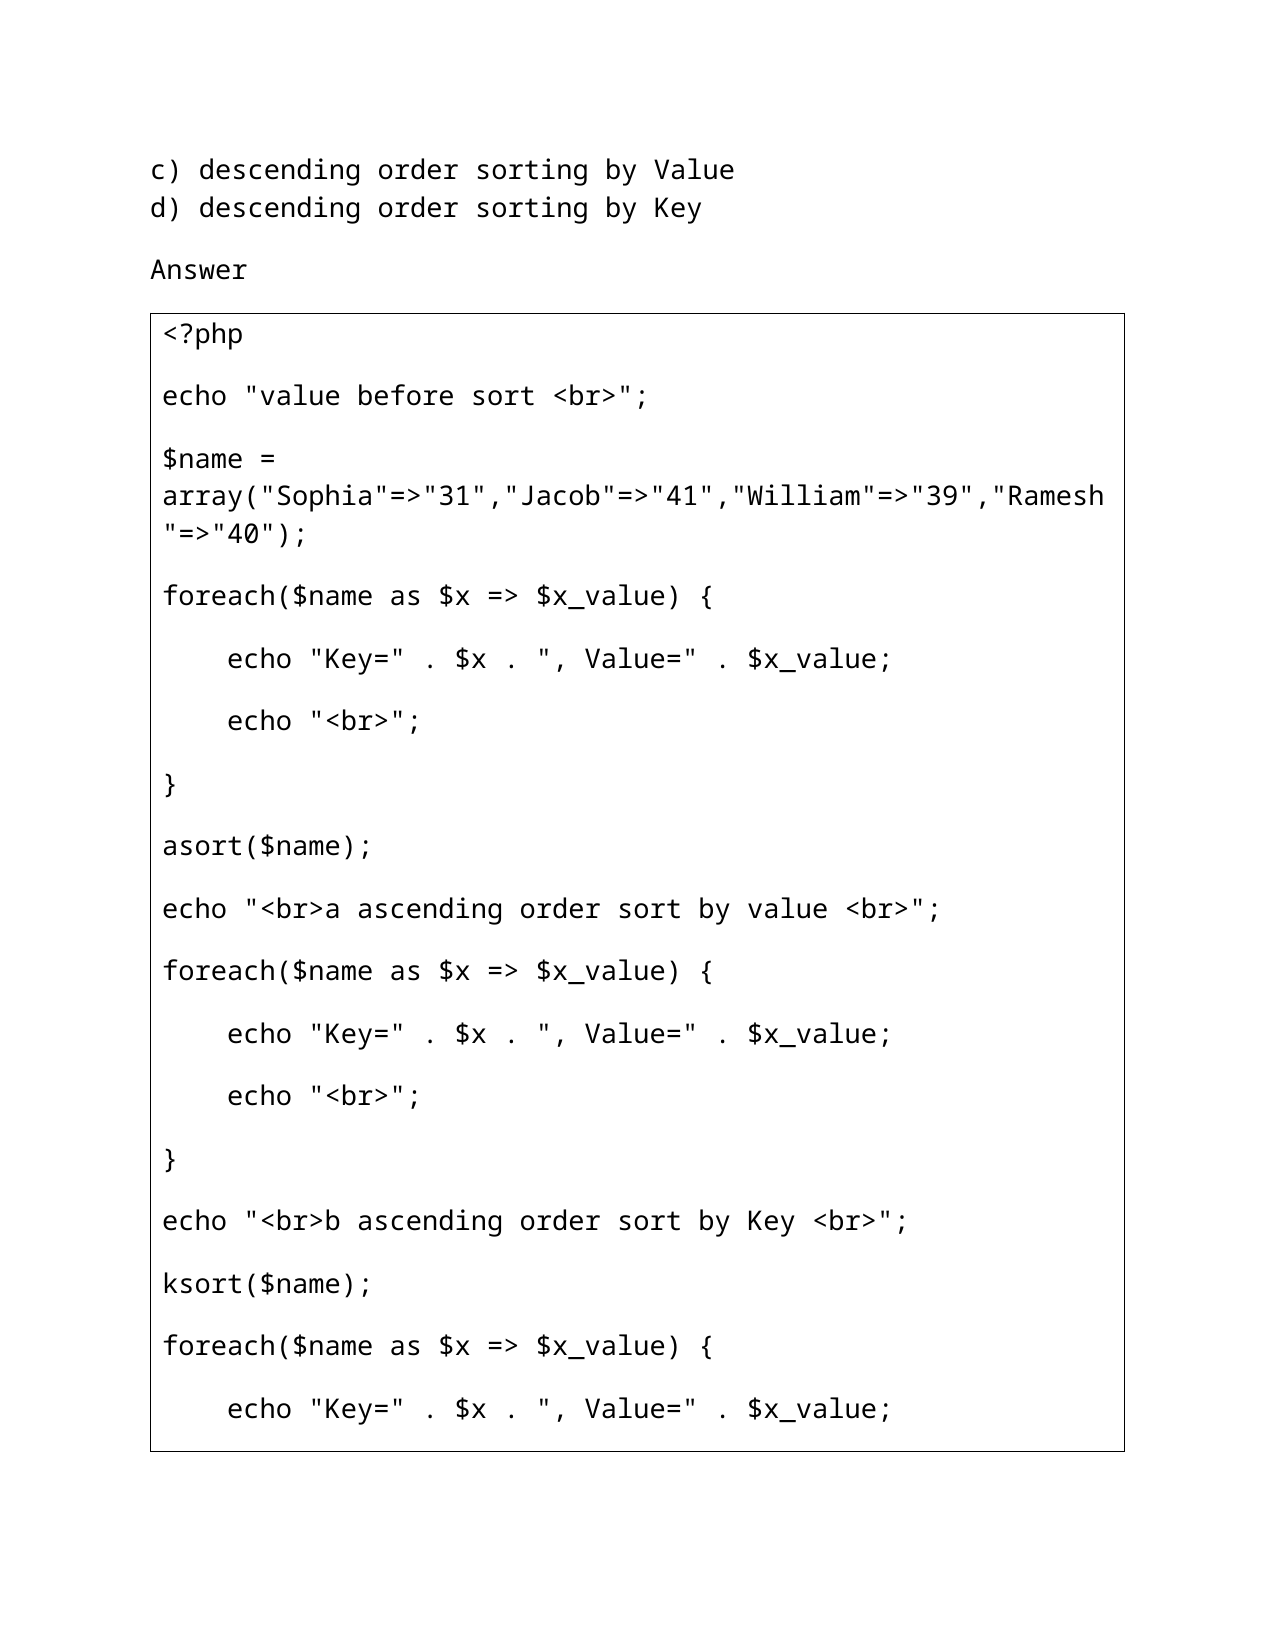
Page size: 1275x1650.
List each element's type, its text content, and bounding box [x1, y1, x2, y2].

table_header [151, 314, 1124, 1451]
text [150, 150, 1125, 225]
text Answer [150, 250, 1125, 287]
